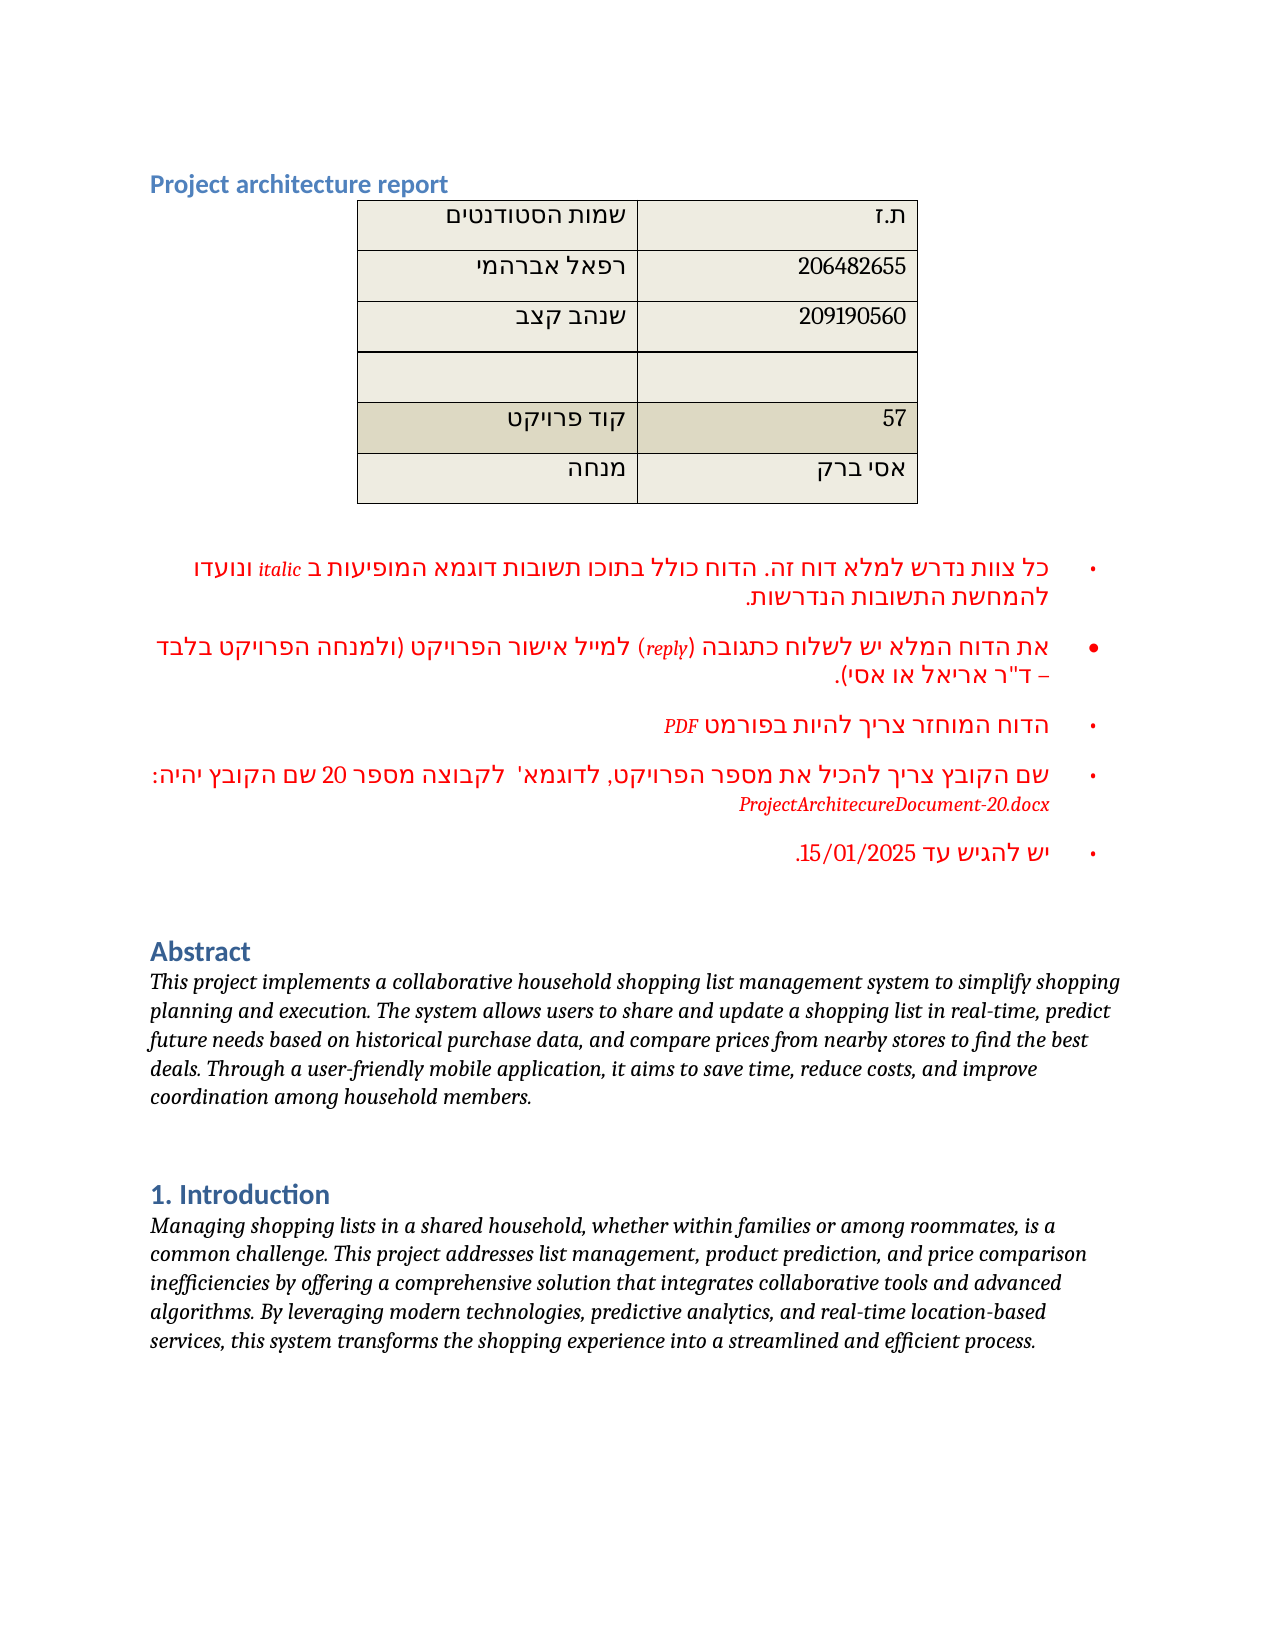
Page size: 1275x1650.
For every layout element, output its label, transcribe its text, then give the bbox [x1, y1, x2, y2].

table_header שמות הסטודנטים [358, 201, 637, 250]
table_header ת.ז [638, 201, 917, 250]
text Project architecture report [150, 171, 1125, 199]
list כל צוות נדרש למלא דוח זה. הדוח כולל בתוכו תשובות דוגמא המופיעות ב italic ונועדו להמחשת התשובות הנדרשות. [150, 554, 1087, 611]
text Abstract [150, 938, 1125, 967]
table_cell 209190560 [638, 302, 917, 351]
table_cell [358, 353, 637, 402]
table_cell מנחה [358, 454, 637, 503]
list הדוח המוחזר צריך להיות בפורמט PDF [150, 711, 1087, 739]
list יש להגיש עד 15/01/2025. [150, 838, 1087, 867]
table_cell 57 [638, 403, 917, 453]
text Managing shopping lists in a shared household, whether within families or among roommates, is a common challenge. This project addresses list management, product prediction, and price comparison inefficiencies by offering a comprehensive solution that integrates collaborative tools and advanced algorithms. By leveraging modern technologies, predictive analytics, and real-time location-based services, this system transforms the shopping experience into a streamlined and efficient process. [150, 1210, 1125, 1354]
table_cell שנהב קצב [358, 302, 637, 351]
text 1. Introduction [150, 1181, 1125, 1210]
text This project implements a collaborative household shopping list management system to simplify shopping planning and execution. The system allows users to share and update a shopping list in real-time, predict future needs based on historical purchase data, and compare prices from nearby stores to find the best deals. Through a user-friendly mobile application, it aims to save time, reduce costs, and improve coordination among household members. [150, 967, 1125, 1111]
table_cell אסי ברק [638, 454, 917, 503]
list שם הקובץ צריך להכיל את מספר הפרויקט, לדוגמא' לקבוצה מספר 20 שם הקובץ יהיה: ProjectArchitecureDocument-20.docx [150, 760, 1087, 818]
table_cell רפאל אברהמי [358, 251, 637, 301]
list את הדוח המלא יש לשלוח כתגובה (reply) למייל אישור הפרויקט (ולמנחה הפרויקט בלבד – ד"ר אריאל או אסי). [150, 632, 1087, 690]
table_cell 206482655 [638, 251, 917, 301]
table_cell קוד פרויקט [358, 403, 637, 453]
table_cell [638, 353, 917, 402]
